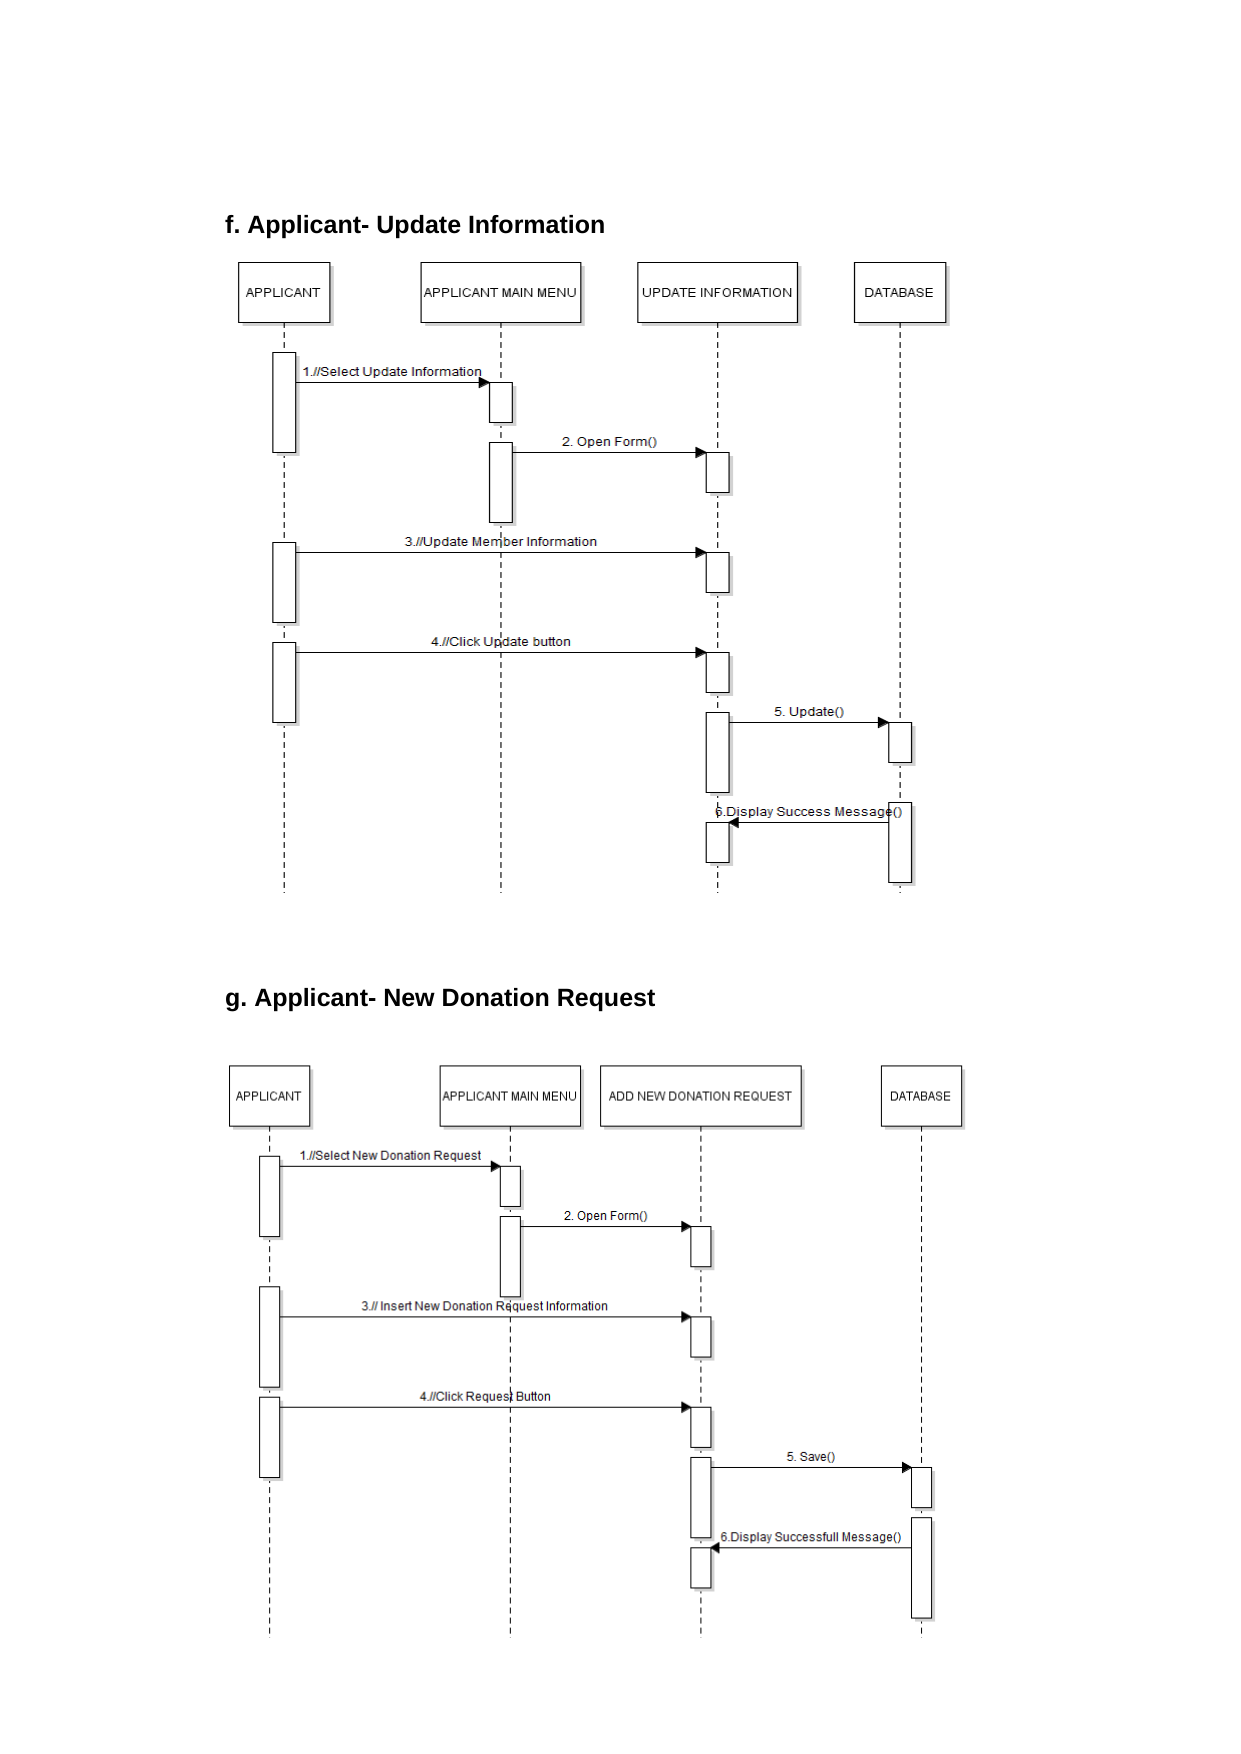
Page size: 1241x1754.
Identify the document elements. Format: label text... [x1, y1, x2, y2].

text f. Applicant- Update Information [150, 210, 1090, 238]
picture [221, 1054, 995, 1638]
text g. Applicant- New Donation Request [150, 983, 1090, 1012]
picture [229, 254, 995, 893]
